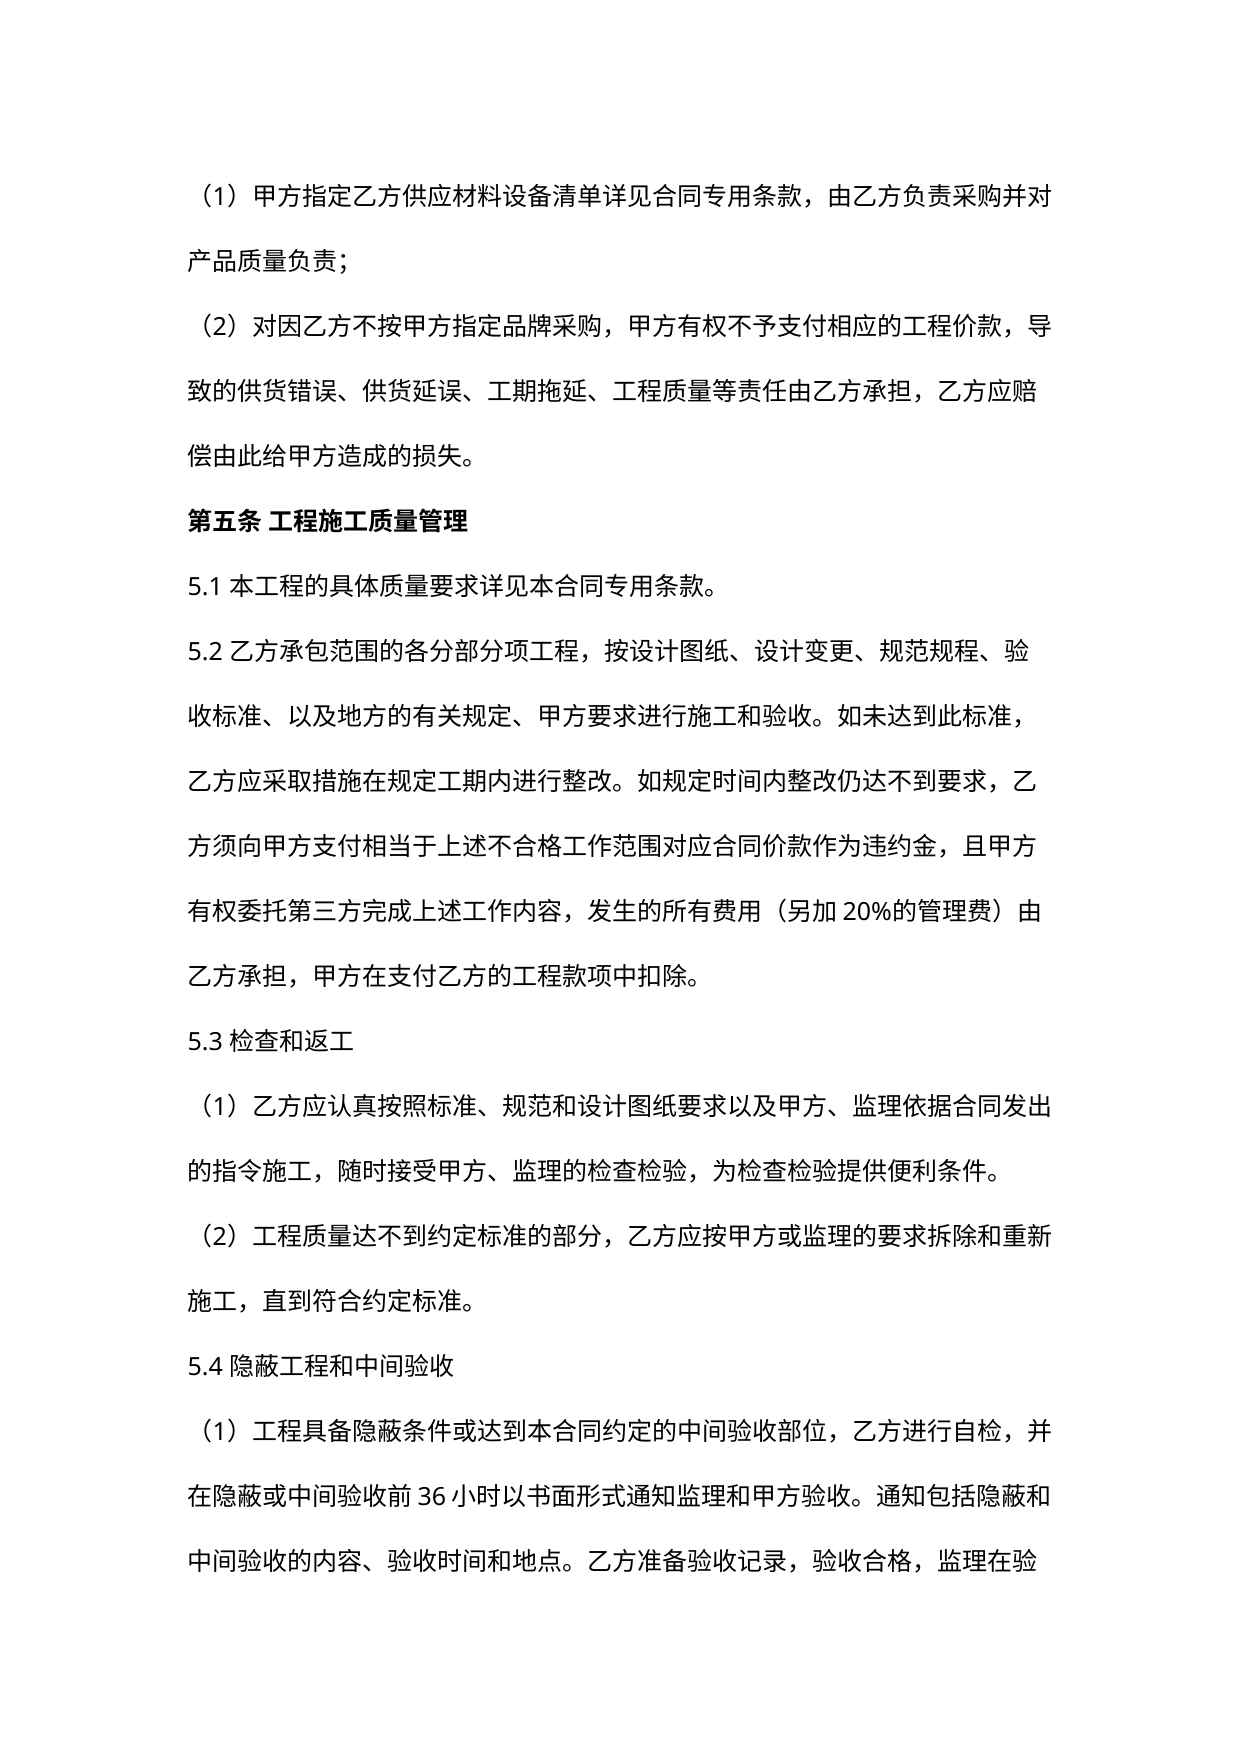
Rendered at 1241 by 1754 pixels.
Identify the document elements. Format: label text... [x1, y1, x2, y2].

text 5.1 本工程的具体质量要求详见本合同专用条款。 [187, 552, 1053, 617]
text （1）乙方应认真按照标准、规范和设计图纸要求以及甲方、监理依据合同发出的指令施工，随时接受甲方、监理的检查检验，为检查检验提供便利条件。 [187, 1072, 1053, 1202]
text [187, 1397, 1053, 1592]
text （2）工程质量达不到约定标准的部分，乙方应按甲方或监理的要求拆除和重新施工，直到符合约定标准。 [187, 1202, 1053, 1332]
subtitle 第五条 工程施工质量管理 [187, 487, 1053, 552]
text 5.4 隐蔽工程和中间验收 [187, 1332, 1053, 1397]
text 5.3 检查和返工 [187, 1007, 1053, 1072]
text （1）甲方指定乙方供应材料设备清单详见合同专用条款，由乙方负责采购并对产品质量负责； [187, 162, 1053, 292]
text （2）对因乙方不按甲方指定品牌采购，甲方有权不予支付相应的工程价款，导致的供货错误、供货延误、工期拖延、工程质量等责任由乙方承担，乙方应赔偿由此给甲方造成的损失。 [187, 292, 1053, 487]
text 5.2 乙方承包范围的各分部分项工程，按设计图纸、设计变更、规范规程、验收标准、以及地方的有关规定、甲方要求进行施工和验收。如未达到此标准，乙方应采取措施在规定工期内进行整改。如规定时间内整改仍达不到要求，乙方须向甲方支付相当于上述不合格工作范围对应合同价款作为违约金，且甲方有权委托第三方完成上述工作内容，发生的所有费用（另加20%的管理费）由乙方承担，甲方在支付乙方的工程款项中扣除。 [187, 617, 1053, 1007]
